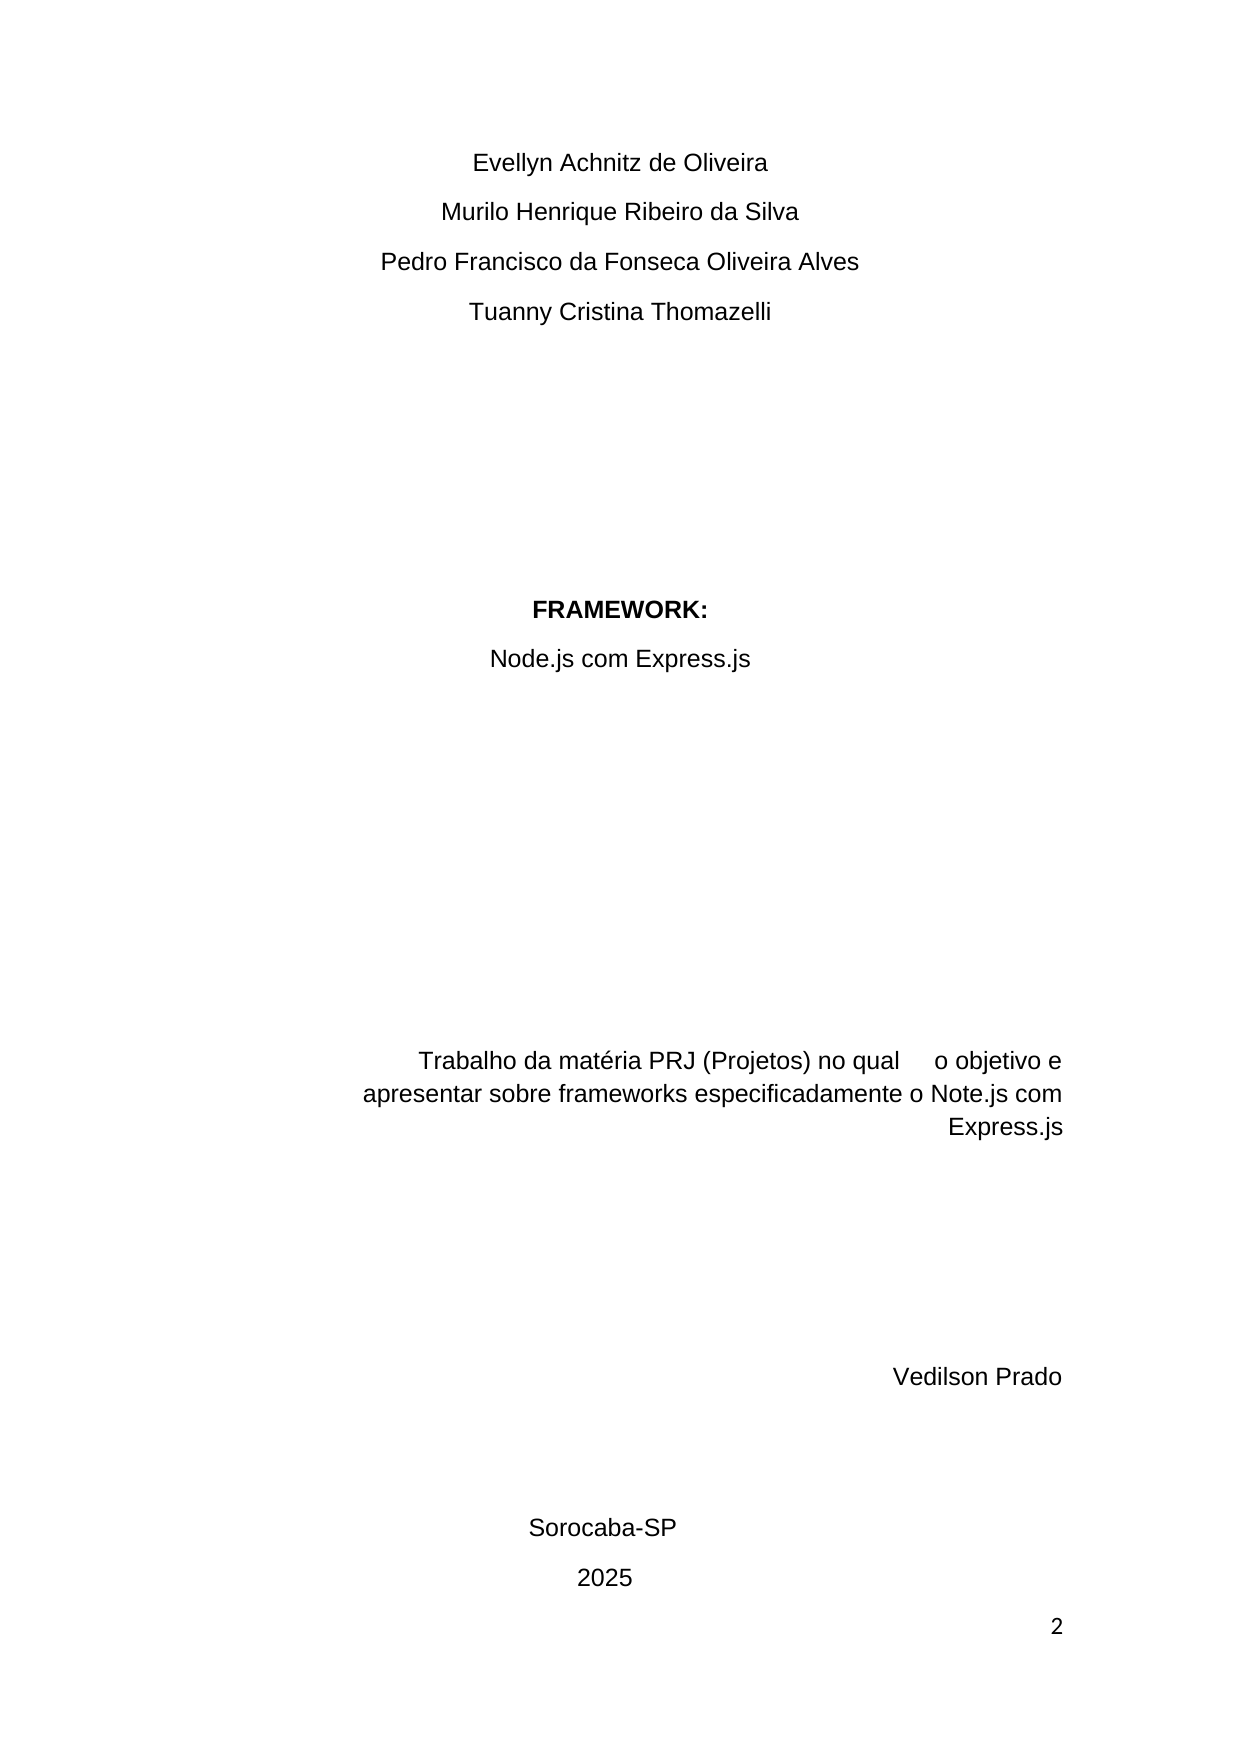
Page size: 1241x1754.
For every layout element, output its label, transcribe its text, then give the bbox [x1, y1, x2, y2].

text Murilo Henrique Ribeiro da Silva [177, 197, 1063, 226]
text Evellyn Achnitz de Oliveira [177, 148, 1063, 176]
text FRAMEWORK: [177, 595, 1063, 623]
text Trabalho da matéria PRJ (Projetos) no qual o objetivo e apresentar sobre frameworks especificadamente o Note.js com Express.js [251, 1046, 1063, 1141]
text Tuanny Cristina Thomazelli [177, 297, 1063, 325]
text Pedro Francisco da Fonseca Oliveira Alves [177, 247, 1063, 276]
text Vedilson Prado [251, 1362, 1063, 1391]
text 2025 [251, 1563, 1063, 1592]
text Sorocaba-SP [251, 1513, 1063, 1542]
text Node.js com Express.js [177, 644, 1063, 673]
